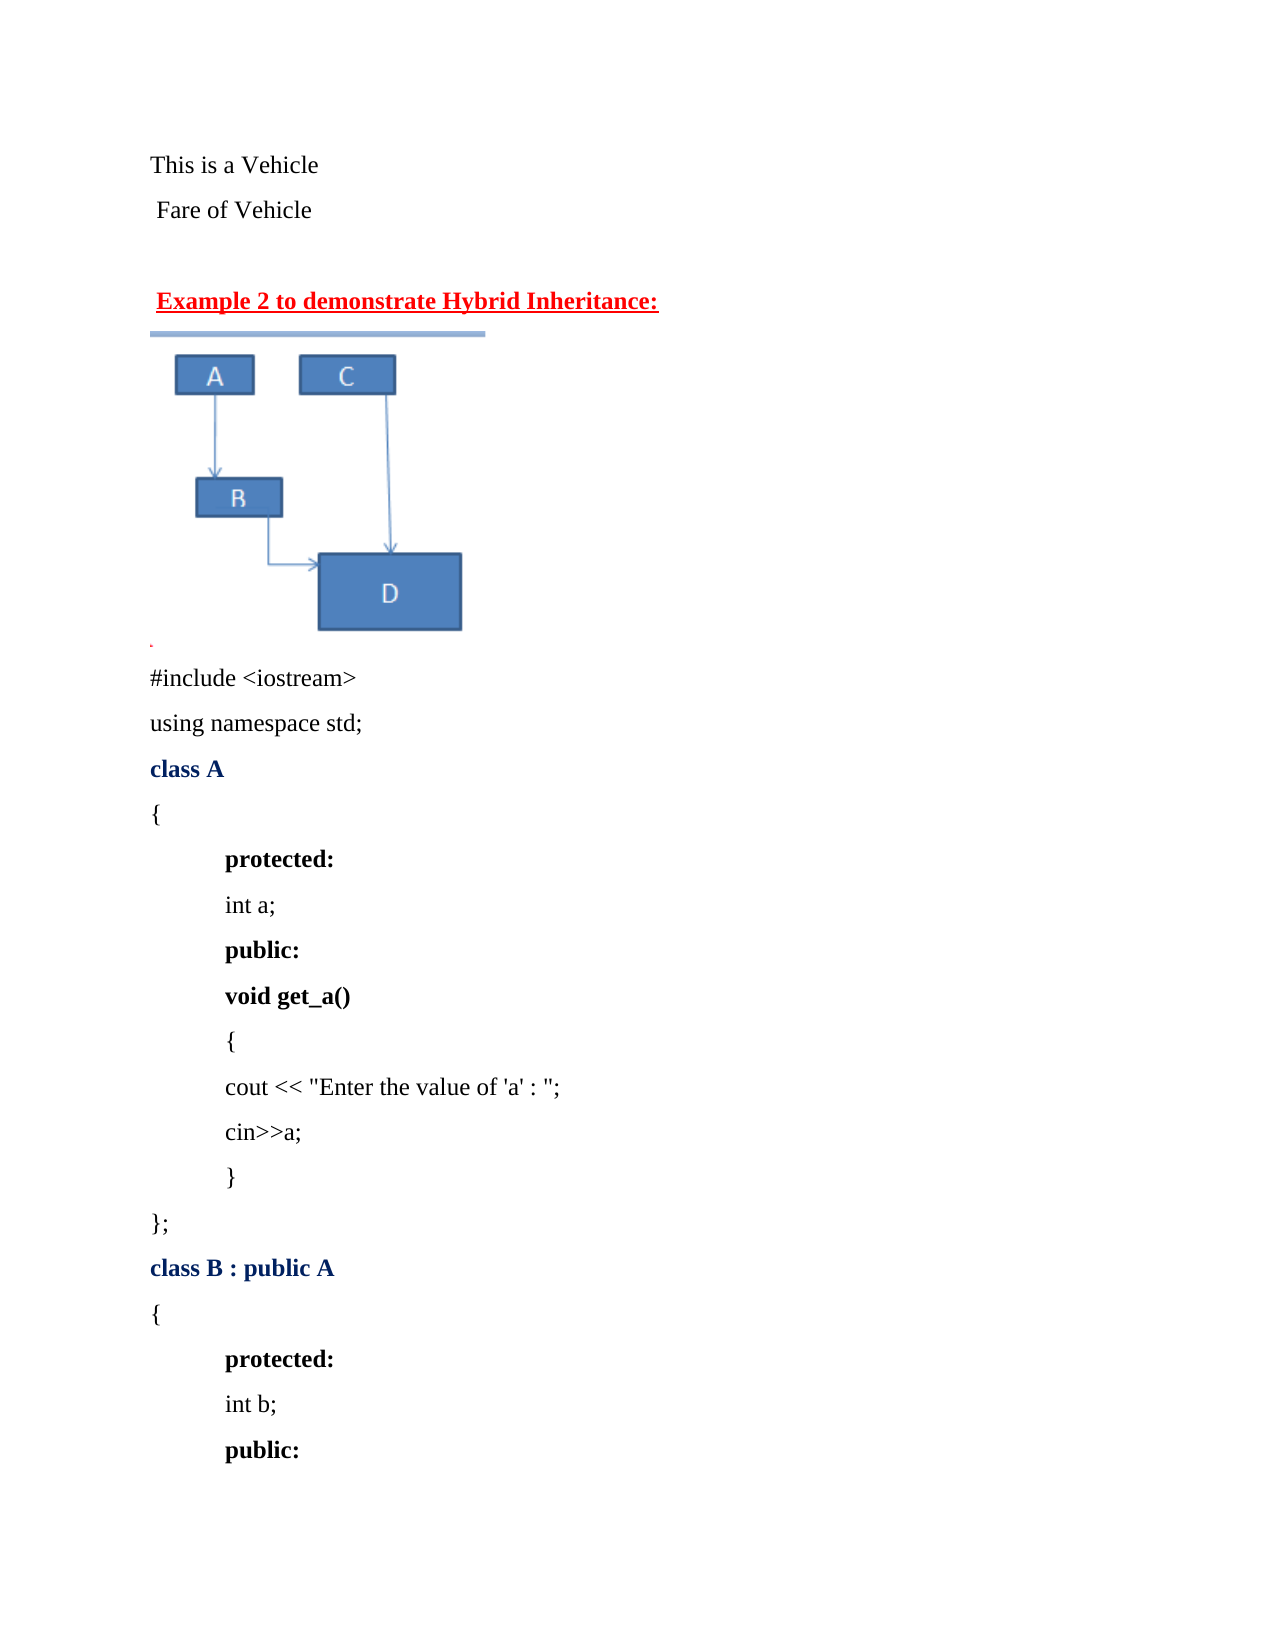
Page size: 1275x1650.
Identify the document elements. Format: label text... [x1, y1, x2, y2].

text Fare of Vehicle [150, 195, 1125, 224]
picture [150, 331, 486, 647]
text void get_a() [150, 981, 1125, 1009]
text cin>>a; [150, 1117, 1125, 1146]
text { [150, 799, 1125, 828]
text }; [150, 1208, 1125, 1237]
text public: [150, 935, 1125, 964]
text } [150, 1162, 1125, 1191]
text class A [150, 754, 1125, 782]
text This is a Vehicle [150, 150, 1125, 179]
text int b; [150, 1389, 1125, 1418]
text #include <iostream> [150, 663, 1125, 692]
text public: [150, 1435, 1125, 1464]
text Example 2 to demonstrate Hybrid Inheritance: [150, 286, 1125, 315]
text class B : public A [150, 1253, 1125, 1282]
text cout << "Enter the value of 'a' : "; [150, 1072, 1125, 1100]
text int a; [150, 890, 1125, 919]
text using namespace std; [150, 708, 1125, 737]
text { [150, 1026, 1125, 1055]
text protected: [150, 844, 1125, 873]
text { [150, 1299, 1125, 1327]
text protected: [150, 1344, 1125, 1373]
